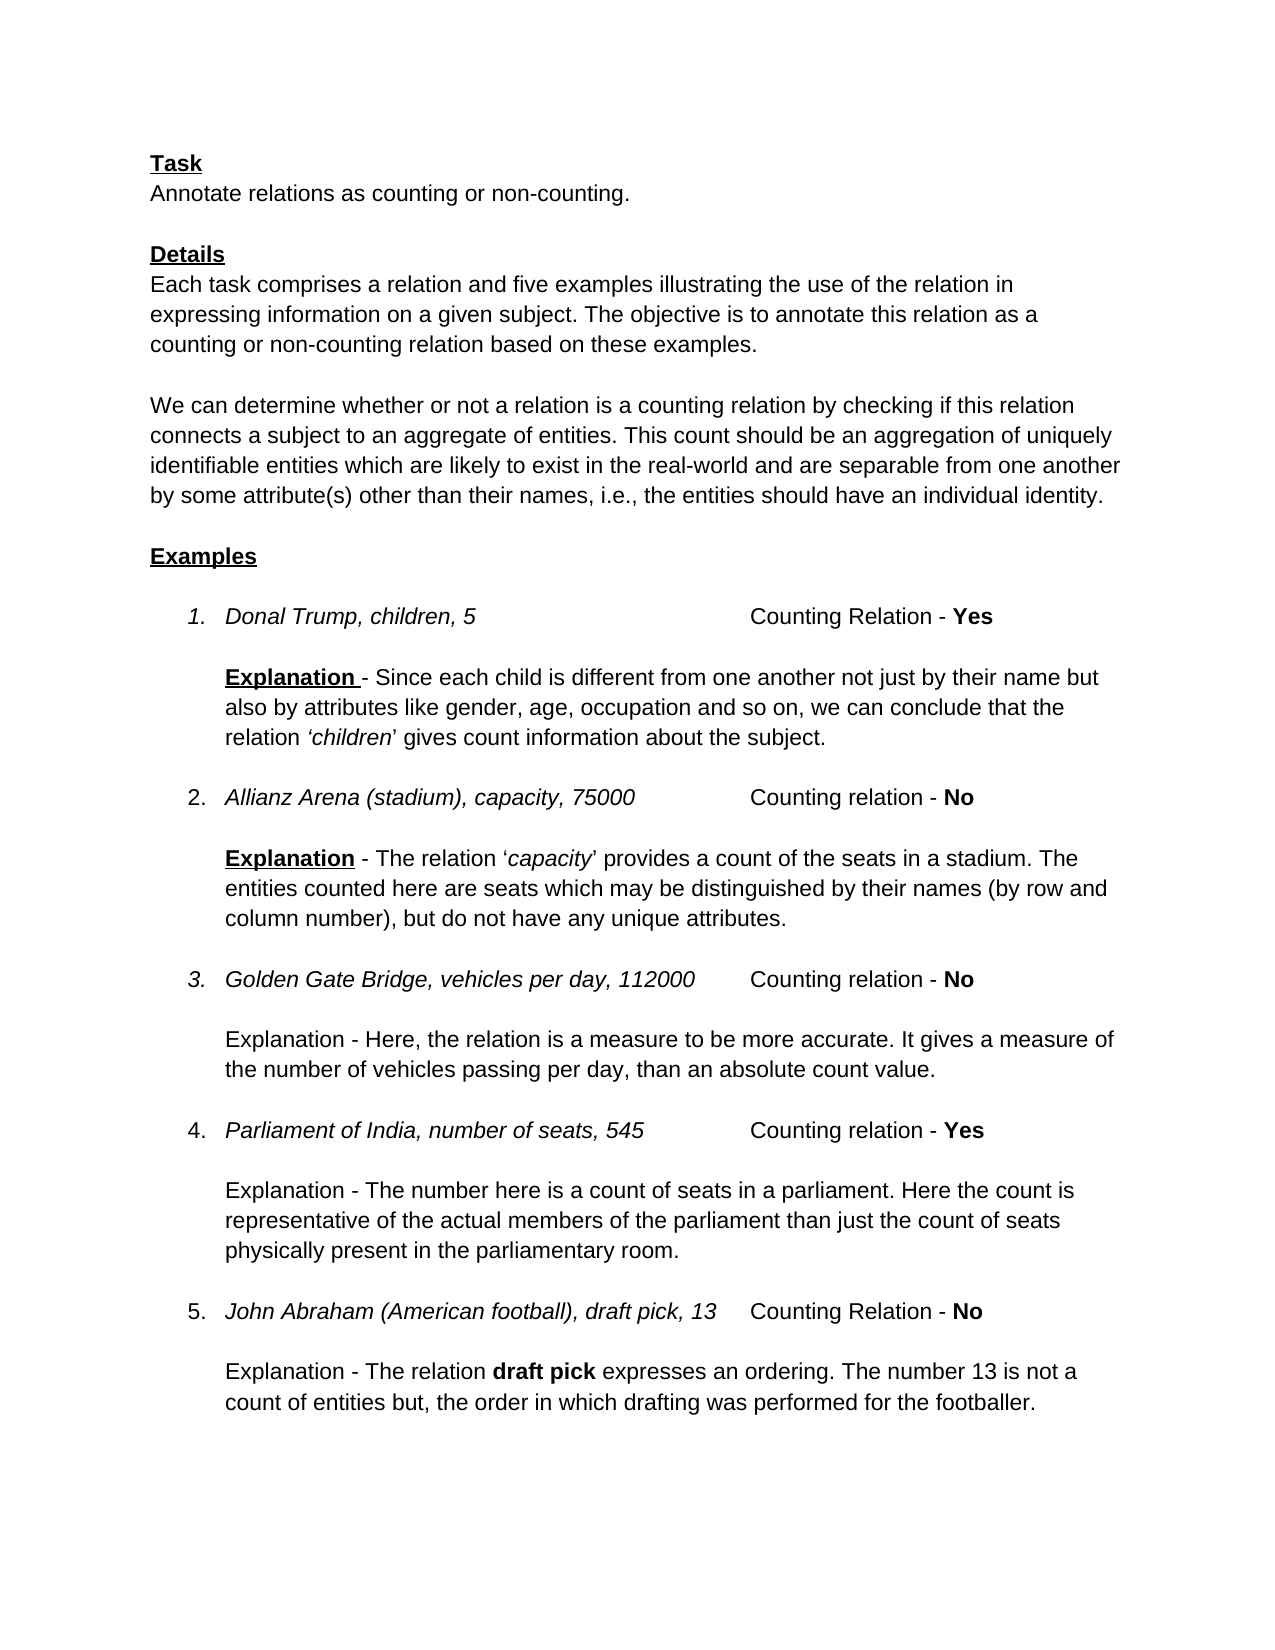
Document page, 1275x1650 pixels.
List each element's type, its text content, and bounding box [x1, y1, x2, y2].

text Explanation - The number here is a count of seats in a parliament. Here the count is representative of the actual members of the parliament than just the count of seats physically present in the parliamentary room. [225, 1177, 1125, 1264]
text Explanation - Since each child is different from one another not just by their name but also by attributes like gender, age, occupation and so on, we can conclude that the relation ‘children’ gives count information about the subject. [225, 663, 1125, 750]
list Donal Trump, children, 5 Counting Relation - Yes [187, 603, 1125, 629]
text Task [150, 150, 1125, 176]
text Explanation - Here, the relation is a measure to be more accurate. It gives a measure of the number of vehicles passing per day, than an absolute count value. [225, 1026, 1125, 1083]
text We can determine whether or not a relation is a counting relation by checking if this relation connects a subject to an aggregate of entities. This count should be an aggregation of uniquely identifiable entities which are likely to exist in the real-world and are separable from one another by some attribute(s) other than their names, i.e., the entities should have an individual identity. [150, 392, 1125, 509]
text Examples [150, 543, 1125, 569]
text Details [150, 241, 1125, 267]
text Explanation - The relation draft pick expresses an ordering. The number 13 is not a count of entities but, the order in which drafting was performed for the footballer. [225, 1358, 1125, 1415]
list Golden Gate Bridge, vehicles per day, 112000 Counting relation - No [187, 966, 1125, 992]
list Parliament of India, number of seats, 545 Counting relation - Yes [187, 1117, 1125, 1143]
text Annotate relations as counting or non-counting. [150, 180, 1125, 207]
list Allianz Arena (stadium), capacity, 75000 Counting relation - No [187, 784, 1125, 811]
list John Abraham (American football), draft pick, 13 Counting Relation - No [187, 1298, 1125, 1324]
text Each task comprises a relation and five examples illustrating the use of the relation in expressing information on a given subject. The objective is to annotate this relation as a counting or non-counting relation based on these examples. [150, 271, 1125, 358]
text Explanation - The relation ‘capacity’ provides a count of the seats in a stadium. The entities counted here are seats which may be distinguished by their names (by row and column number), but do not have any unique attributes. [225, 845, 1125, 932]
